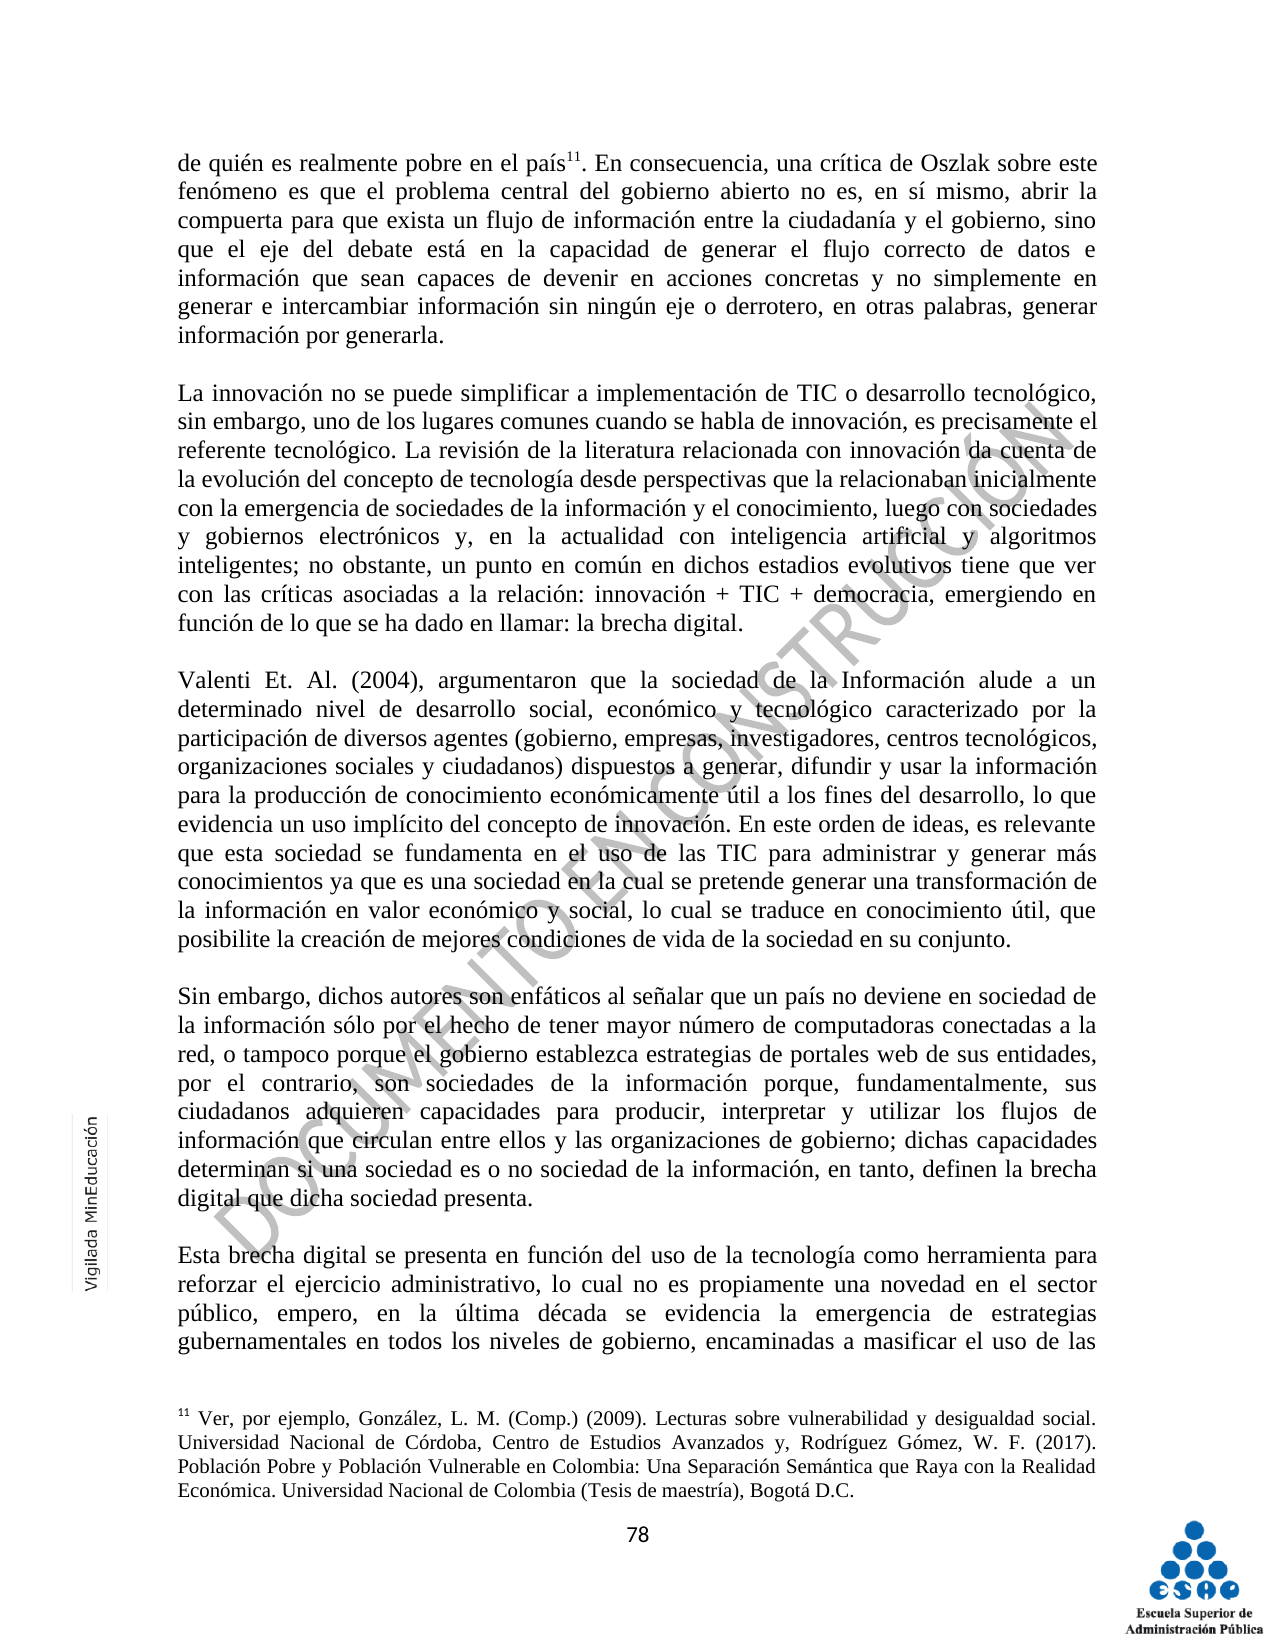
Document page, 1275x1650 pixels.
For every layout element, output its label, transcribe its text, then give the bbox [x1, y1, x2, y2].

text Valenti Et. Al. (2004), argumentaron que la sociedad de la Información alude a un determinado nivel de desarrollo social, económico y tecnológico caracterizado por la participación de diversos agentes (gobierno, empresas, investigadores, centros tecnológicos, organizaciones sociales y ciudadanos) dispuestos a generar, difundir y usar la información para la producción de conocimiento económicamente útil a los fines del desarrollo, lo que evidencia un uso implícito del concepto de innovación. En este orden de ideas, es relevante que esta sociedad se fundamenta en el uso de las TIC para administrar y generar más conocimientos ya que es una sociedad en la cual se pretende generar una transformación de la información en valor económico y social, lo cual se traduce en conocimiento útil, que posibilite la creación de mejores condiciones de vida de la sociedad en su conjunto. [177, 665, 1098, 953]
text La innovación no se puede simplificar a implementación de TIC o desarrollo tecnológico, sin embargo, uno de los lugares comunes cuando se habla de innovación, es precisamente el referente tecnológico. La revisión de la literatura relacionada con innovación da cuenta de la evolución del concepto de tecnología desde perspectivas que la relacionaban inicialmente con la emergencia de sociedades de la información y el conocimiento, luego con sociedades y gobiernos electrónicos y, en la actualidad con inteligencia artificial y algoritmos inteligentes; no obstante, un punto en común en dichos estadios evolutivos tiene que ver con las críticas asociadas a la relación: innovación + TIC + democracia, emergiendo en función de lo que se ha dado en llamar: la brecha digital. [177, 378, 1098, 636]
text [177, 148, 1098, 349]
text Sin embargo, dichos autores son enfáticos al señalar que un país no deviene en sociedad de la información sólo por el hecho de tener mayor número de computadoras conectadas a la red, o tampoco porque el gobierno establezca estrategias de portales web de sus entidades, por el contrario, son sociedades de la información porque, fundamentalmente, sus ciudadanos adquieren capacidades para producir, interpretar y utilizar los flujos de información que circulan entre ellos y las organizaciones de gobierno; dichas capacidades determinan si una sociedad es o no sociedad de la información, en tanto, definen la brecha digital que dicha sociedad presenta. [177, 981, 1098, 1211]
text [177, 1240, 1098, 1355]
picture [1124, 1520, 1264, 1634]
picture [71, 1113, 108, 1292]
